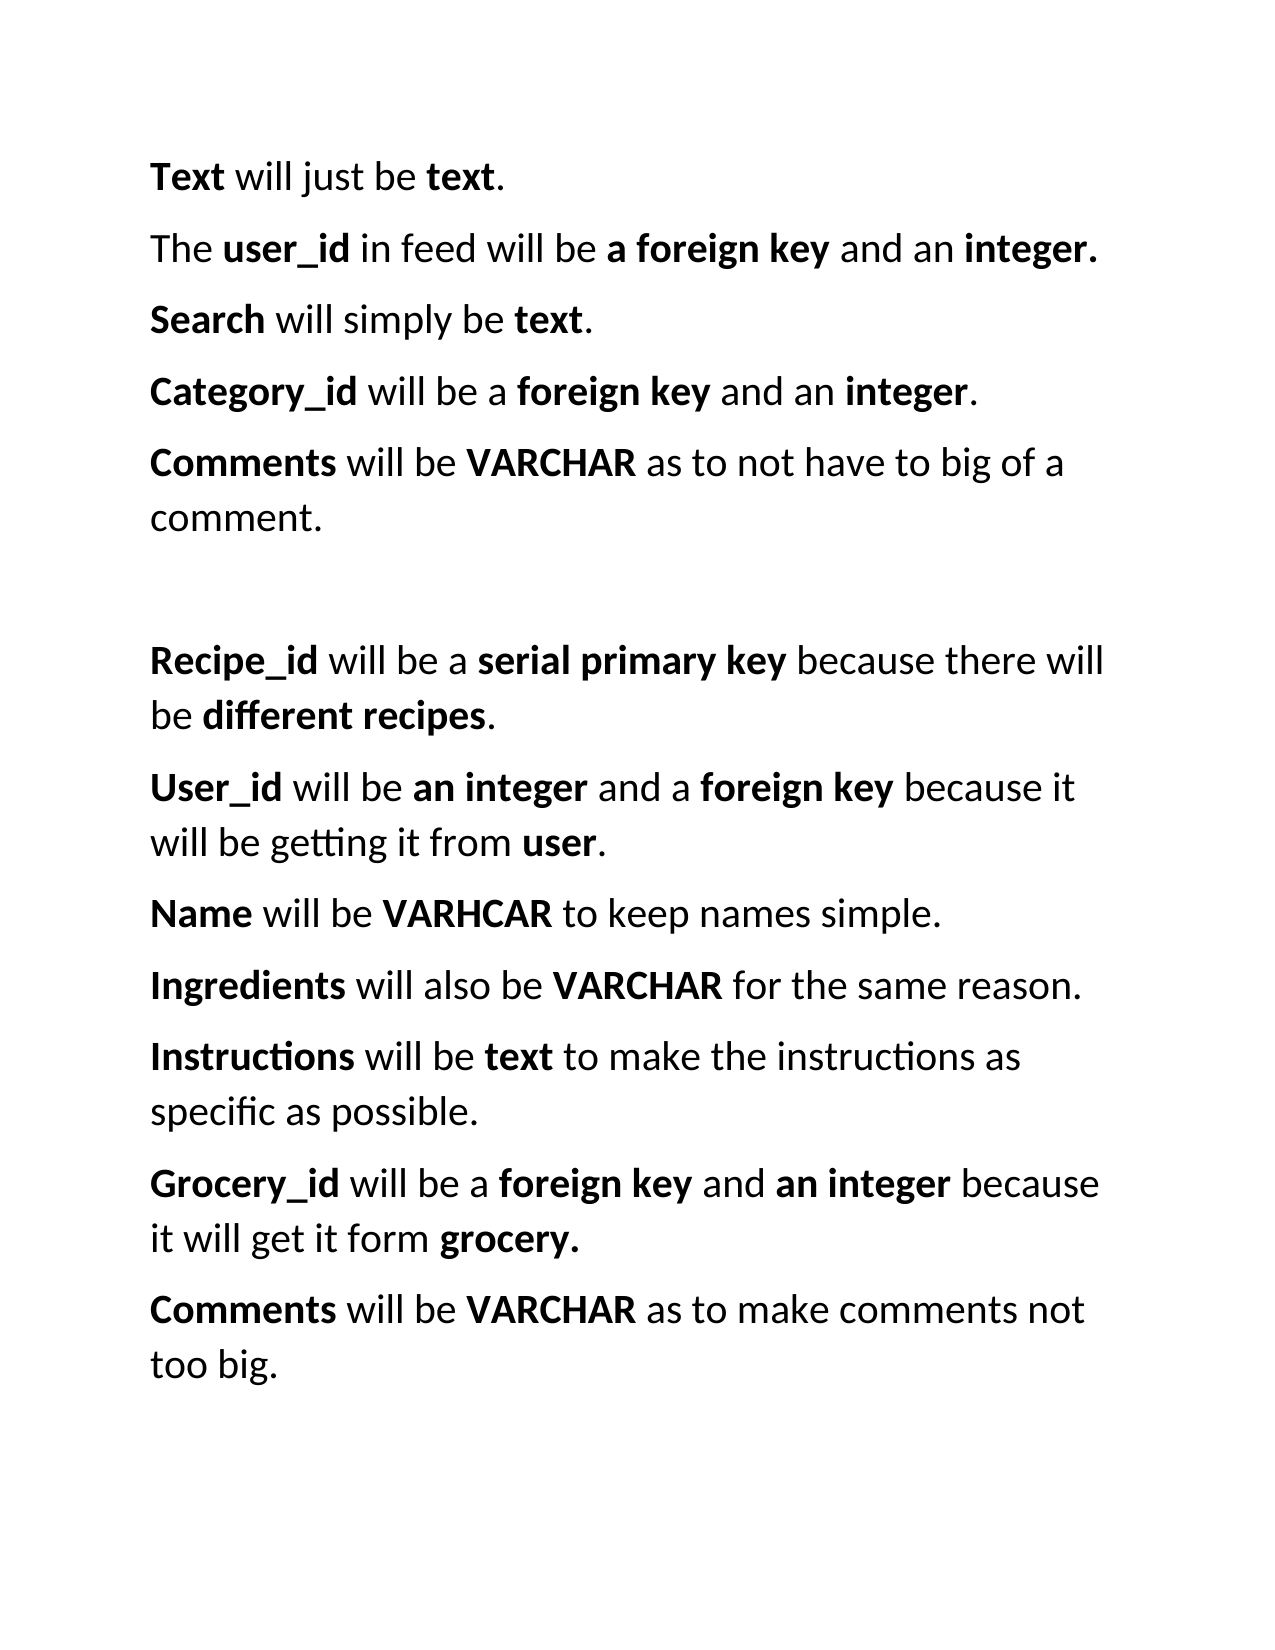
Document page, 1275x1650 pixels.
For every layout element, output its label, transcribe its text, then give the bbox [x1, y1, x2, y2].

text Comments will be VARCHAR as to make comments not too big. [150, 1283, 1125, 1389]
text Ingredients will also be VARCHAR for the same reason. [150, 959, 1125, 1009]
text The user_id in feed will be a foreign key and an integer. [150, 222, 1125, 272]
text Text will just be text. [150, 150, 1125, 201]
text Name will be VARHCAR to keep names simple. [150, 887, 1125, 938]
text Search will simply be text. [150, 293, 1125, 344]
text Instructions will be text to make the instructions as specific as possible. [150, 1030, 1125, 1136]
text Grocery_id will be a foreign key and an integer because it will get it form grocery. [150, 1157, 1125, 1262]
text User_id will be an integer and a foreign key because it will be getting it from user. [150, 761, 1125, 866]
text Category_id will be a foreign key and an integer. [150, 365, 1125, 416]
text Recipe_id will be a serial primary key because there will be different recipes. [150, 634, 1125, 740]
text Comments will be VARCHAR as to not have to big of a comment. [150, 436, 1125, 542]
